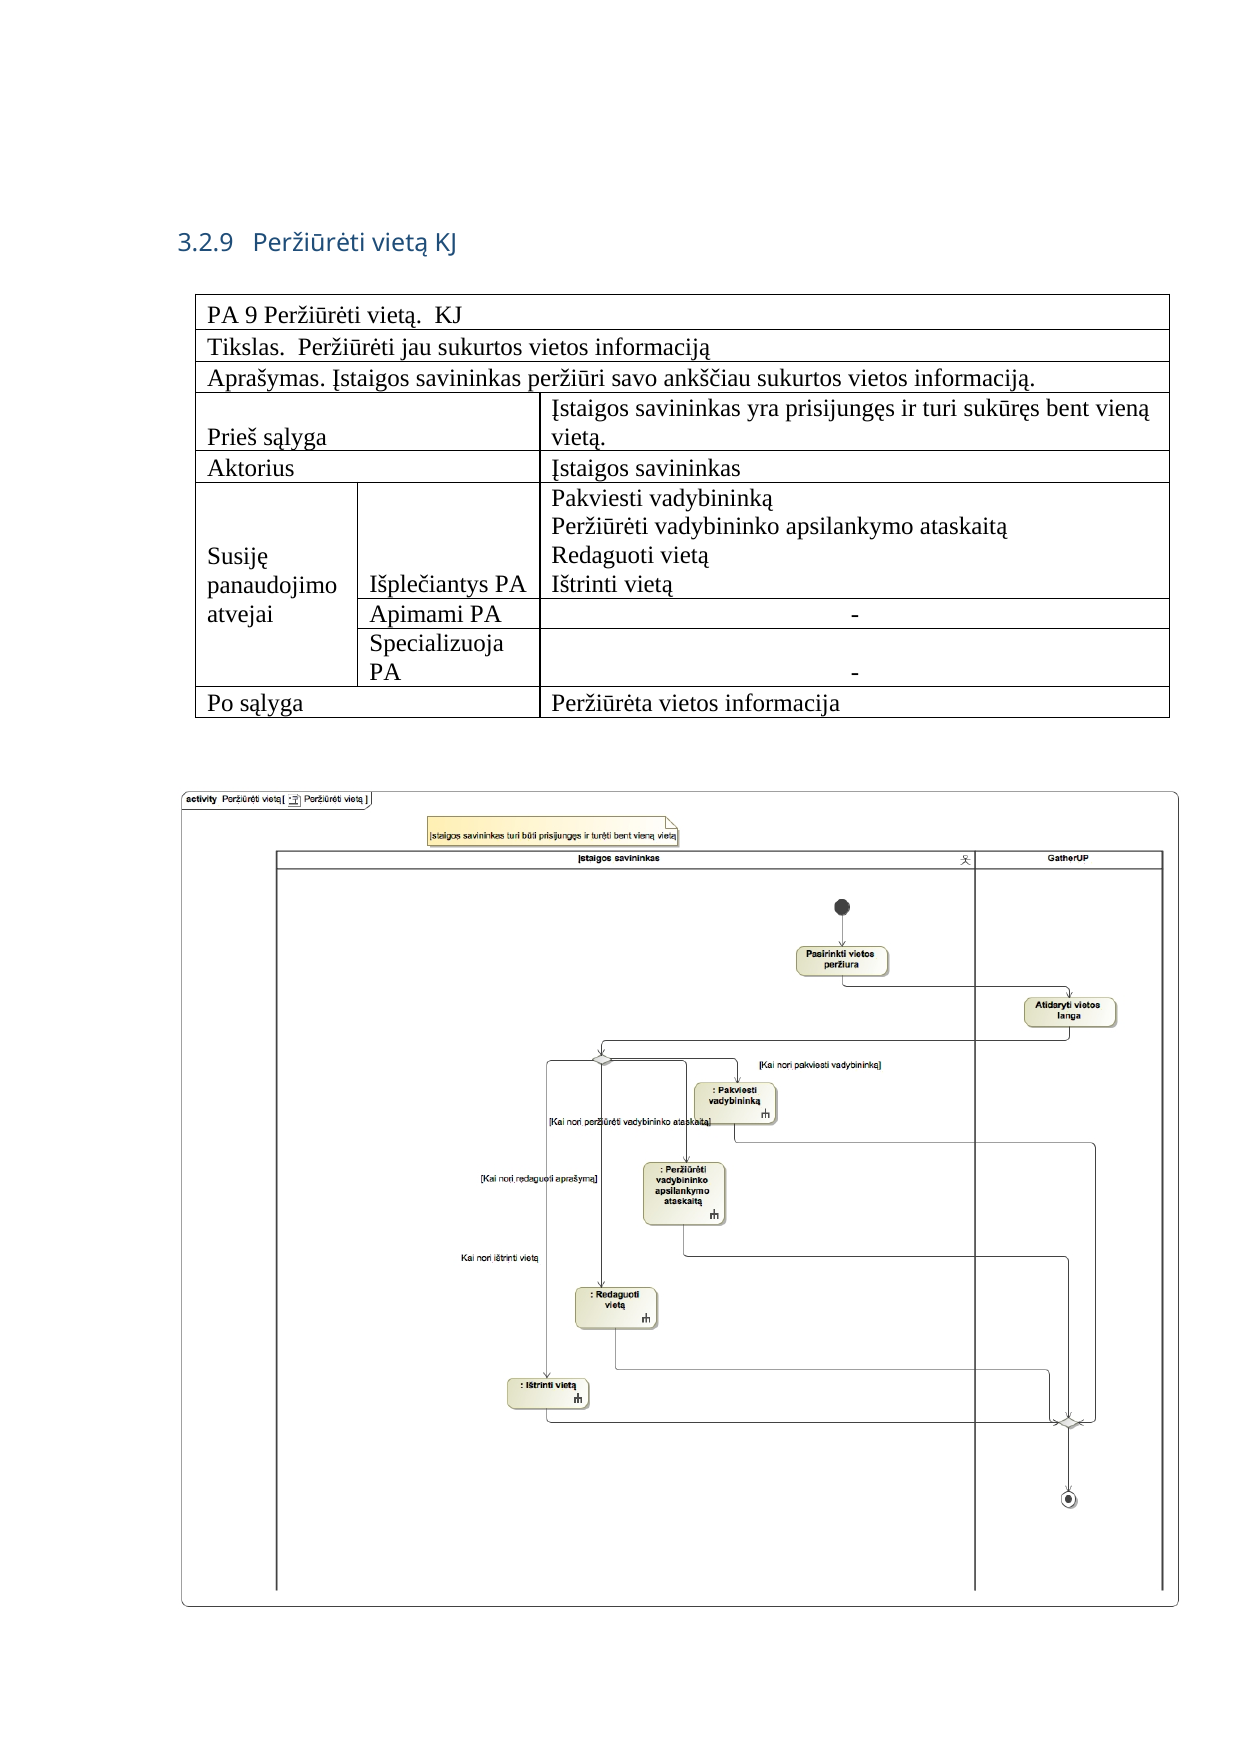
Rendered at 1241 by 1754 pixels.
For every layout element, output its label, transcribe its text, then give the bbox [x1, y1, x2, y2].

table_cell - [541, 629, 1169, 686]
table_cell Prieš sąlyga [196, 393, 539, 450]
table_header PA 9 Peržiūrėti vietą. KJ [196, 295, 1169, 329]
table_cell Įstaigos savininkas yra prisijungęs ir turi sukūręs bent vieną vietą. [541, 393, 1169, 450]
subtitle Peržiūrėti vietą KJ [177, 225, 1181, 259]
table_cell Aktorius [196, 451, 539, 482]
table_cell Peržiūrėta vietos informacija [541, 687, 1169, 717]
table_cell Po sąlyga [196, 687, 539, 717]
table_cell Tikslas. Peržiūrėti jau sukurtos vietos informaciją [196, 330, 1169, 361]
table_cell Susiję panaudojimo atvejai [196, 483, 357, 686]
table_cell Išplečiantys PA [358, 483, 539, 598]
table_cell Apimami PA [358, 599, 539, 627]
table_cell Įstaigos savininkas [541, 451, 1169, 482]
picture [177, 787, 1182, 1610]
table_cell Specializuoja PA [358, 629, 539, 686]
table_cell Pakviesti vadybininką Peržiūrėti vadybininko apsilankymo ataskaitą Redaguoti vietą Ištrinti vietą [541, 483, 1169, 598]
table_cell Aprašymas. Įstaigos savininkas peržiūri savo ankščiau sukurtos vietos informaciją. [196, 362, 1169, 392]
table_cell - [541, 599, 1169, 627]
